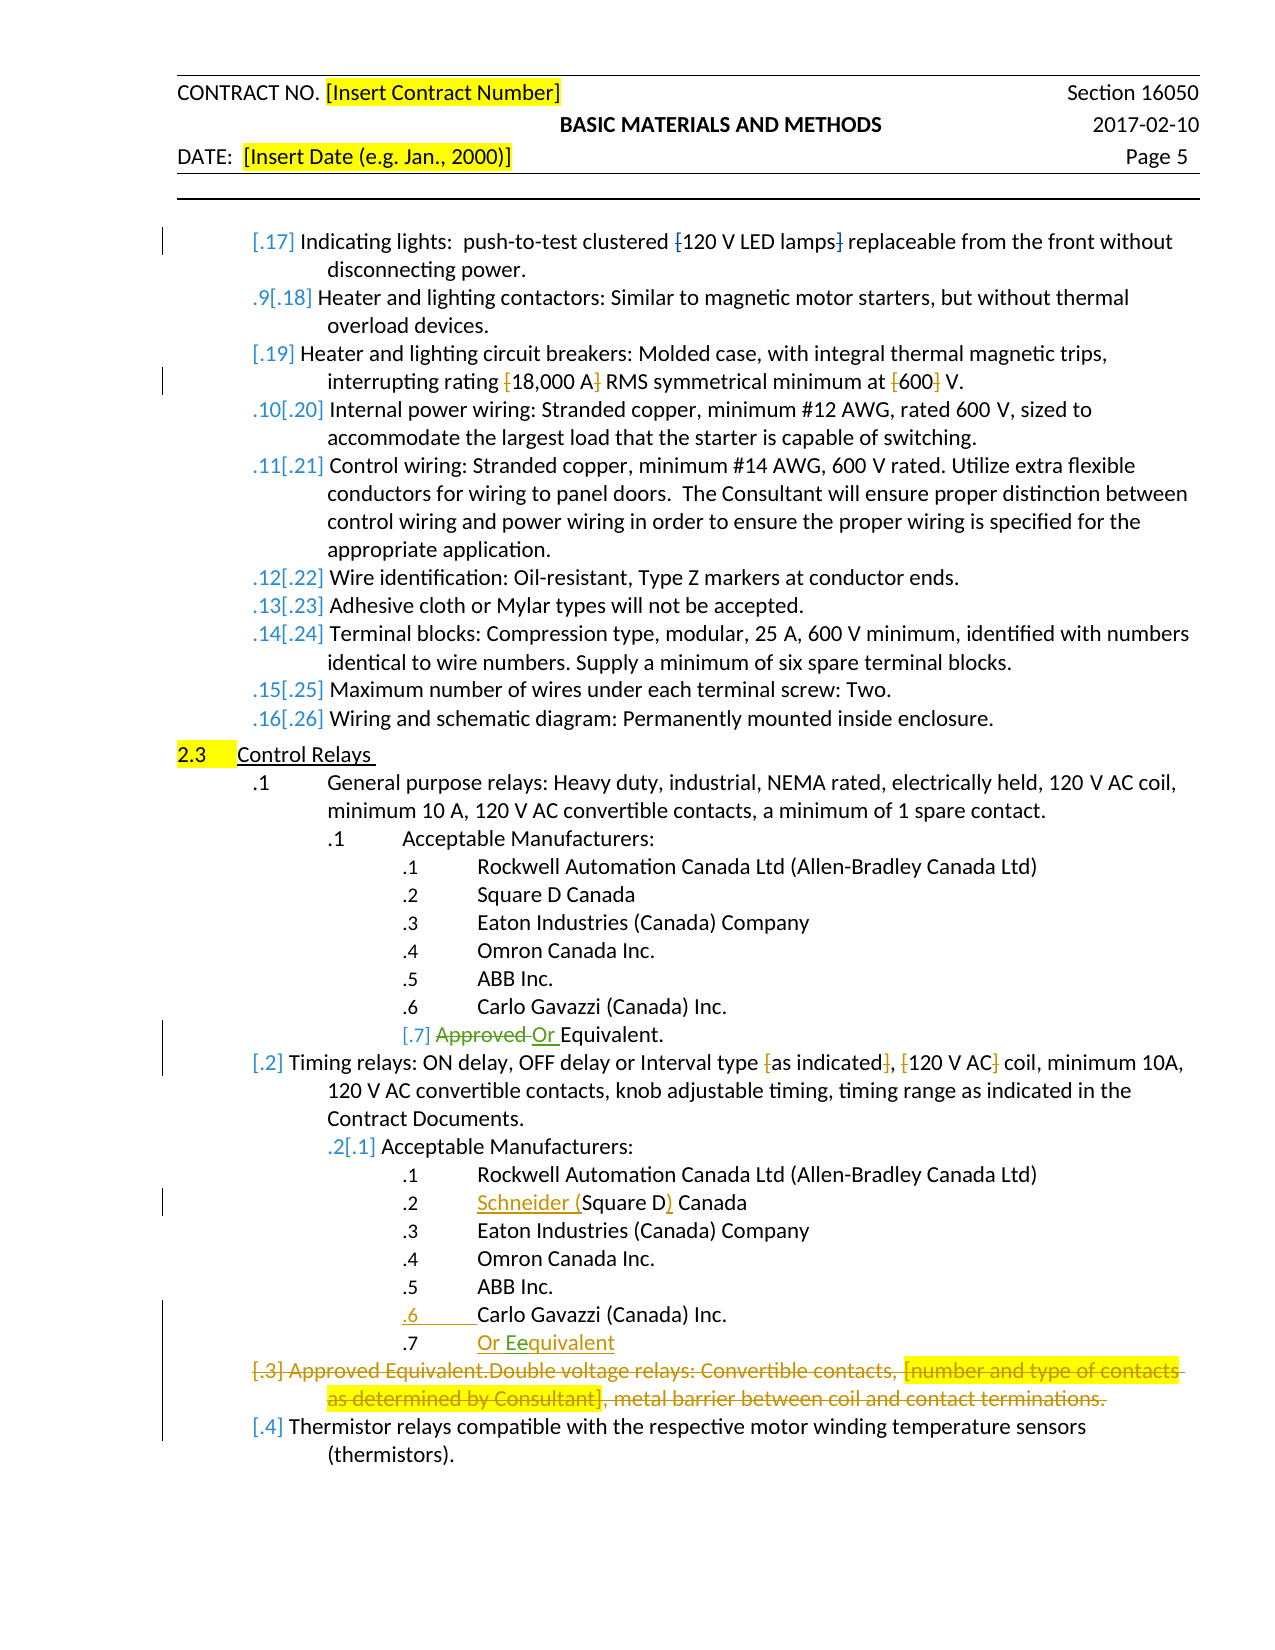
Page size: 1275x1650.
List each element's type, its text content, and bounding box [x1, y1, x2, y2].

subtitle ABB Inc. [402, 964, 1200, 992]
subtitle Omron Canada Inc. [402, 1244, 1200, 1272]
subtitle Eaton Industries (Canada) Company [402, 908, 1200, 936]
subtitle Internal power wiring: Stranded copper, minimum #12 AWG, rated 600 V, sized to accommodate the largest load that the starter is capable of switching. [252, 395, 1200, 451]
subtitle Adhesive cloth or Mylar types will not be accepted. [252, 592, 1200, 619]
subtitle Square D Canada [402, 880, 1200, 908]
subtitle Square D Canada [402, 1188, 1200, 1216]
subtitle ABB Inc. [402, 1272, 1200, 1300]
subtitle Control wiring: Stranded copper, minimum #14 AWG, 600 V rated. Utilize extra flexible conductors for wiring to panel doors. The Consultant will ensure proper distinction between control wiring and power wiring in order to ensure the proper wiring is specified for the appropriate application. [252, 451, 1200, 563]
subtitle Omron Canada Inc. [402, 936, 1200, 964]
subtitle Acceptable Manufacturers: [327, 1132, 1200, 1160]
subtitle Timing relays: ON delay, OFF delay or Interval type as indicated, 120 V AC coil, minimum 10A, 120 V AC convertible contacts, knob adjustable timing, timing range as indicated in the Contract Documents. [252, 1048, 1200, 1132]
subtitle Eaton Industries (Canada) Company [402, 1216, 1200, 1244]
subtitle Control Relays [237, 740, 1200, 768]
subtitle Equivalent. [402, 1020, 1200, 1048]
subtitle Carlo Gavazzi (Canada) Inc. [402, 1300, 1200, 1328]
subtitle Wire identification: Oil-resistant, Type Z markers at conductor ends. [252, 563, 1200, 592]
subtitle Heater and lighting circuit breakers: Molded case, with integral thermal magnetic trips, interrupting rating 18,000 A RMS symmetrical minimum at 600 V. [252, 339, 1200, 395]
subtitle Wiring and schematic diagram: Permanently mounted inside enclosure. [252, 704, 1200, 732]
subtitle Thermistor relays compatible with the respective motor winding temperature sensors (thermistors). [252, 1412, 1200, 1468]
subtitle Rockwell Automation Canada Ltd (Allen-Bradley Canada Ltd) [402, 852, 1200, 880]
subtitle General purpose relays: Heavy duty, industrial, NEMA rated, electrically held, 120 V AC coil, minimum 10 A, 120 V AC convertible contacts, a minimum of 1 spare contact. [252, 768, 1200, 824]
subtitle Maximum number of wires under each terminal screw: Two. [252, 676, 1200, 704]
subtitle Terminal blocks: Compression type, modular, 25 A, 600 V minimum, identified with numbers identical to wire numbers. Supply a minimum of six spare terminal blocks. [252, 619, 1200, 676]
subtitle Heater and lighting contactors: Similar to magnetic motor starters, but without thermal overload devices. [252, 283, 1200, 339]
subtitle Acceptable Manufacturers: [327, 824, 1200, 852]
subtitle Carlo Gavazzi (Canada) Inc. [402, 992, 1200, 1020]
subtitle Indicating lights: push-to-test clustered 120 V LED lamps replaceable from the front without disconnecting power. [252, 227, 1200, 283]
subtitle Rockwell Automation Canada Ltd (Allen-Bradley Canada Ltd) [402, 1160, 1200, 1188]
